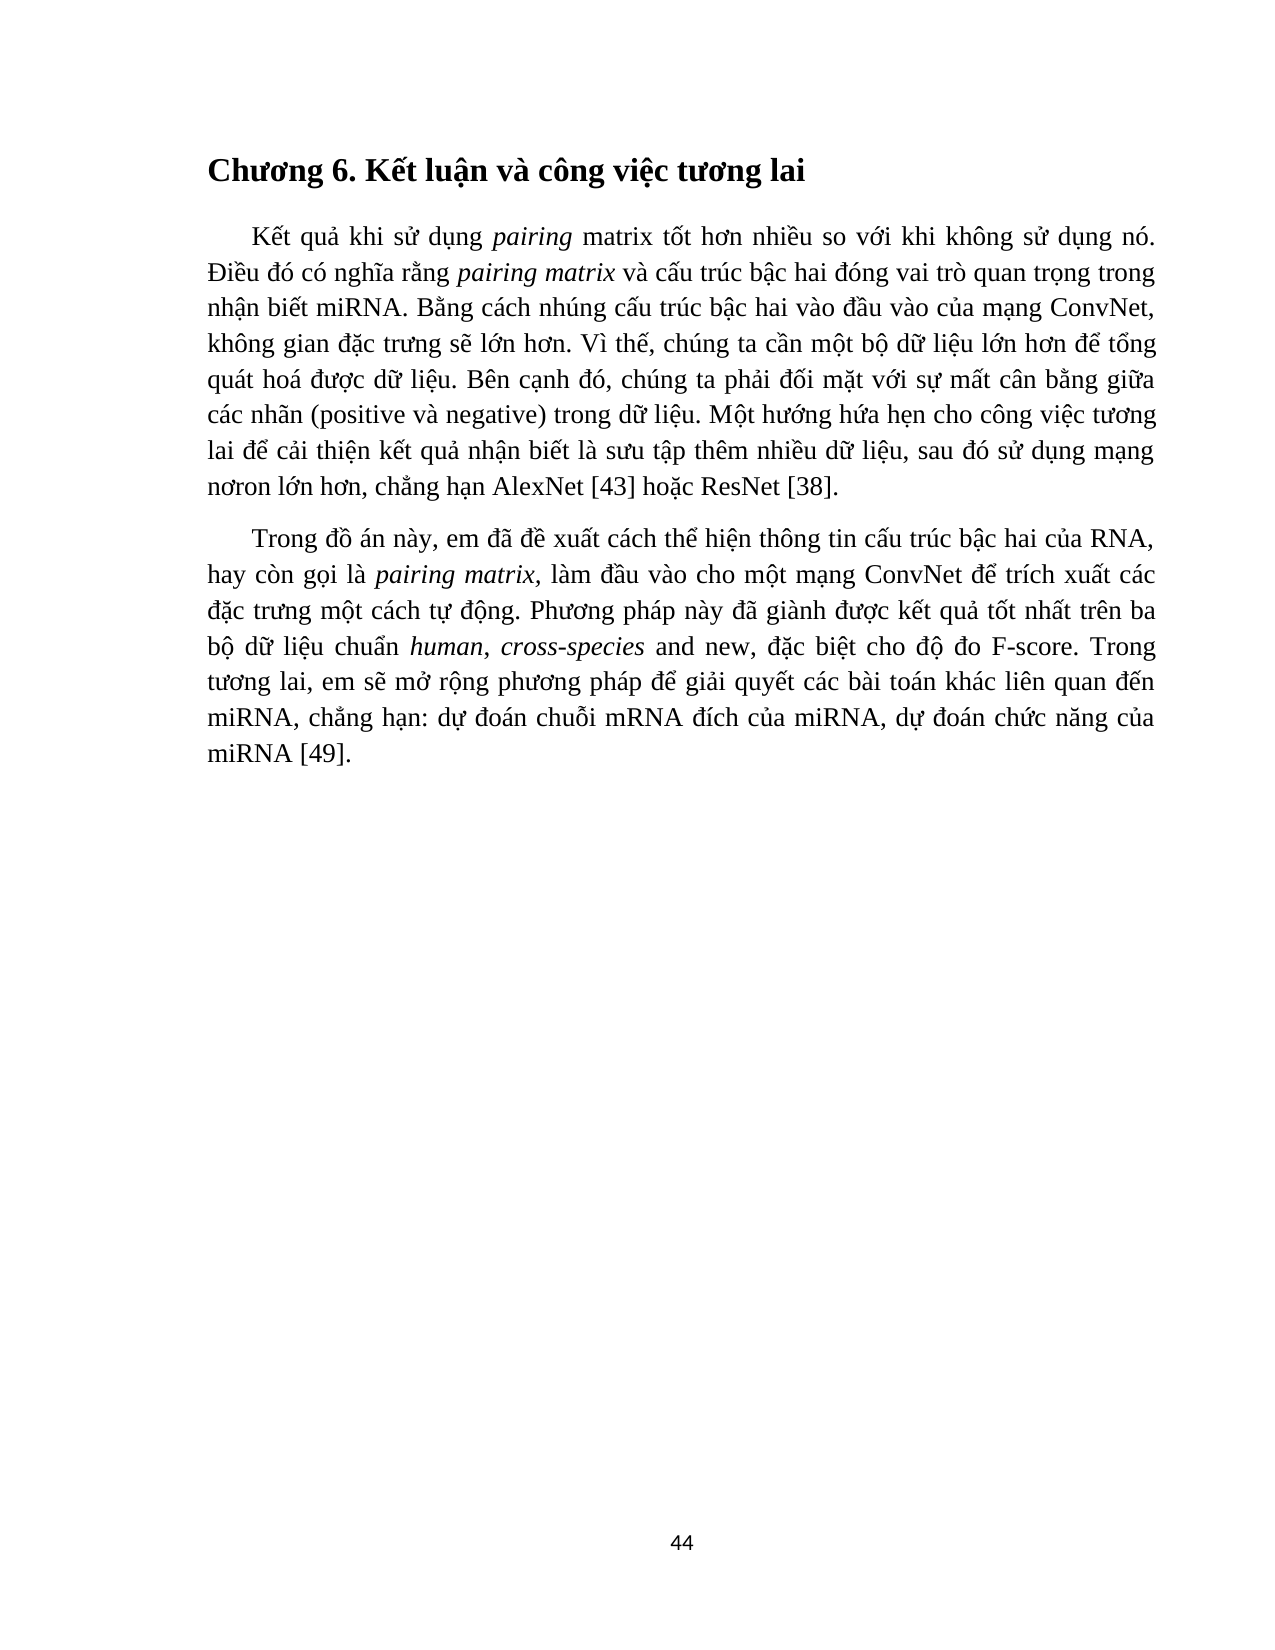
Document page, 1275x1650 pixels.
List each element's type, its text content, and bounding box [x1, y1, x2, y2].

text Kết quả khi sử dụng pairing matrix tốt hơn nhiều so với khi không sử dụng nó. Điều đó có nghĩa rằng pairing matrix và cấu trúc bậc hai đóng vai trò quan trọng trong nhận biết miRNA. Bằng cách nhúng cấu trúc bậc hai vào đầu vào của mạng ConvNet, không gian đặc trưng sẽ lớn hơn. Vì thế, chúng ta cần một bộ dữ liệu lớn hơn để tổng quát hoá được dữ liệu. Bên cạnh đó, chúng ta phải đối mặt với sự mất cân bằng giữa các nhãn (positive và negative) trong dữ liệu. Một hướng hứa hẹn cho công việc tương lai để cải thiện kết quả nhận biết là sưu tập thêm nhiều dữ liệu, sau đó sử dụng mạng nơron lớn hơn, chẳng hạn AlexNet hoặc ResNet . [207, 220, 1156, 501]
text Trong đồ án này, em đã đề xuất cách thể hiện thông tin cấu trúc bậc hai của RNA, hay còn gọi là pairing matrix, làm đầu vào cho một mạng ConvNet để trích xuất các đặc trưng một cách tự động. Phương pháp này đã giành được kết quả tốt nhất trên ba bộ dữ liệu chuẩn human, cross-species and new, đặc biệt cho độ đo F-score. Trong tương lai, em sẽ mở rộng phương pháp để giải quyết các bài toán khác liên quan đến miRNA, chẳng hạn: dự đoán chuỗi mRNA đích của miRNA, dự đoán chức năng của miRNA . [207, 522, 1156, 768]
subtitle Kết luận và công việc tương lai [207, 150, 1156, 188]
